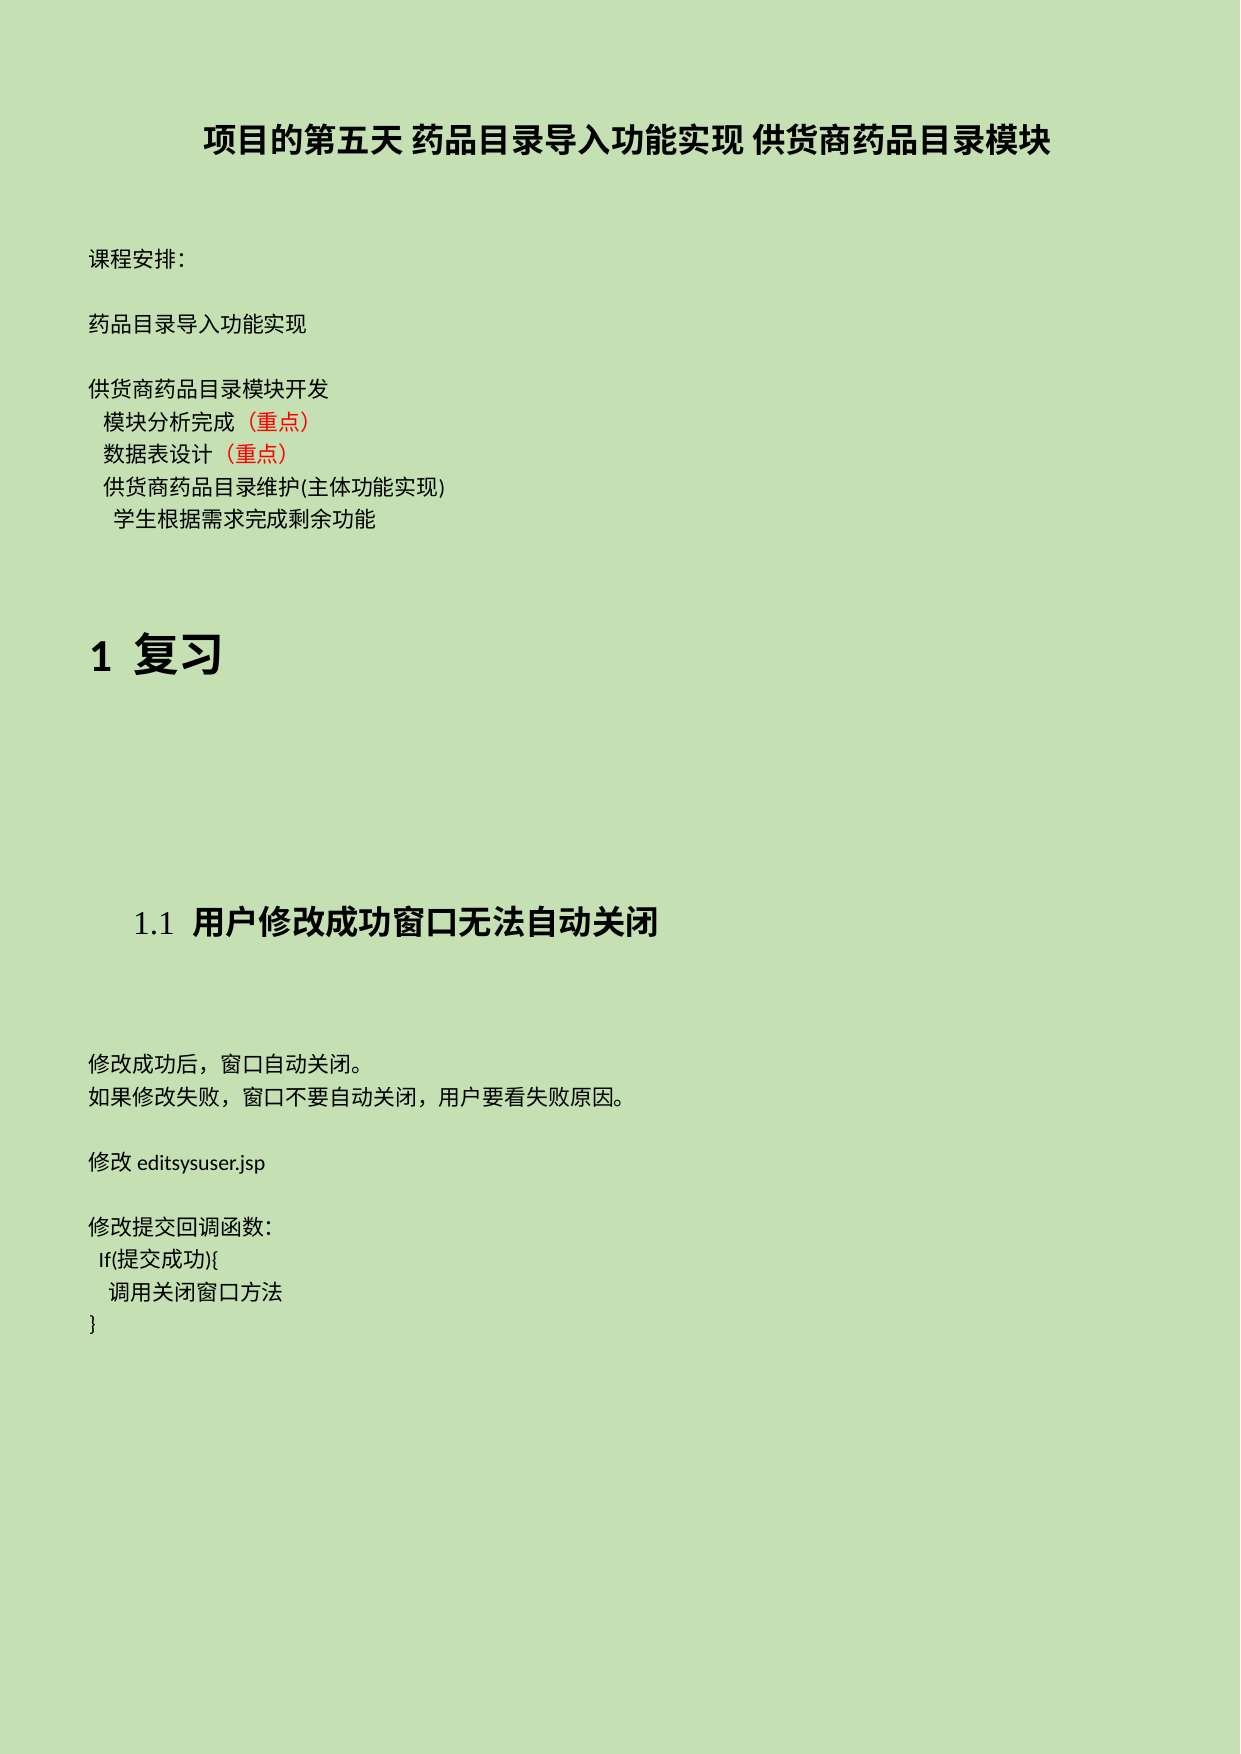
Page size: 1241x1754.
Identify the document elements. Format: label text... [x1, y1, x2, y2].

text 供货商药品目录模块开发 [89, 372, 1167, 404]
text 修改editsysuser.jsp [89, 1144, 1167, 1177]
text } [89, 1307, 1167, 1339]
text 调用关闭窗口方法 [89, 1274, 1167, 1307]
subtitle 复习 [89, 602, 1167, 700]
text 药品目录导入功能实现 [89, 307, 1167, 339]
text 学生根据需求完成剩余功能 [89, 502, 1167, 534]
text 修改提交回调函数： [89, 1209, 1167, 1242]
text 数据表设计（重点） [89, 437, 1167, 469]
text 模块分析完成（重点） [89, 404, 1167, 437]
text 修改成功后，窗口自动关闭。 [89, 1047, 1167, 1079]
subtitle 用户修改成功窗口无法自动关闭 [133, 887, 1167, 952]
text 课程安排： [89, 242, 1167, 274]
text If(提交成功){ [89, 1242, 1167, 1274]
text 如果修改失败，窗口不要自动关闭，用户要看失败原因。 [89, 1079, 1167, 1112]
text 供货商药品目录维护(主体功能实现) [89, 469, 1167, 502]
title 项目的第五天 药品目录导入功能实现 供货商药品目录模块 [89, 106, 1167, 171]
